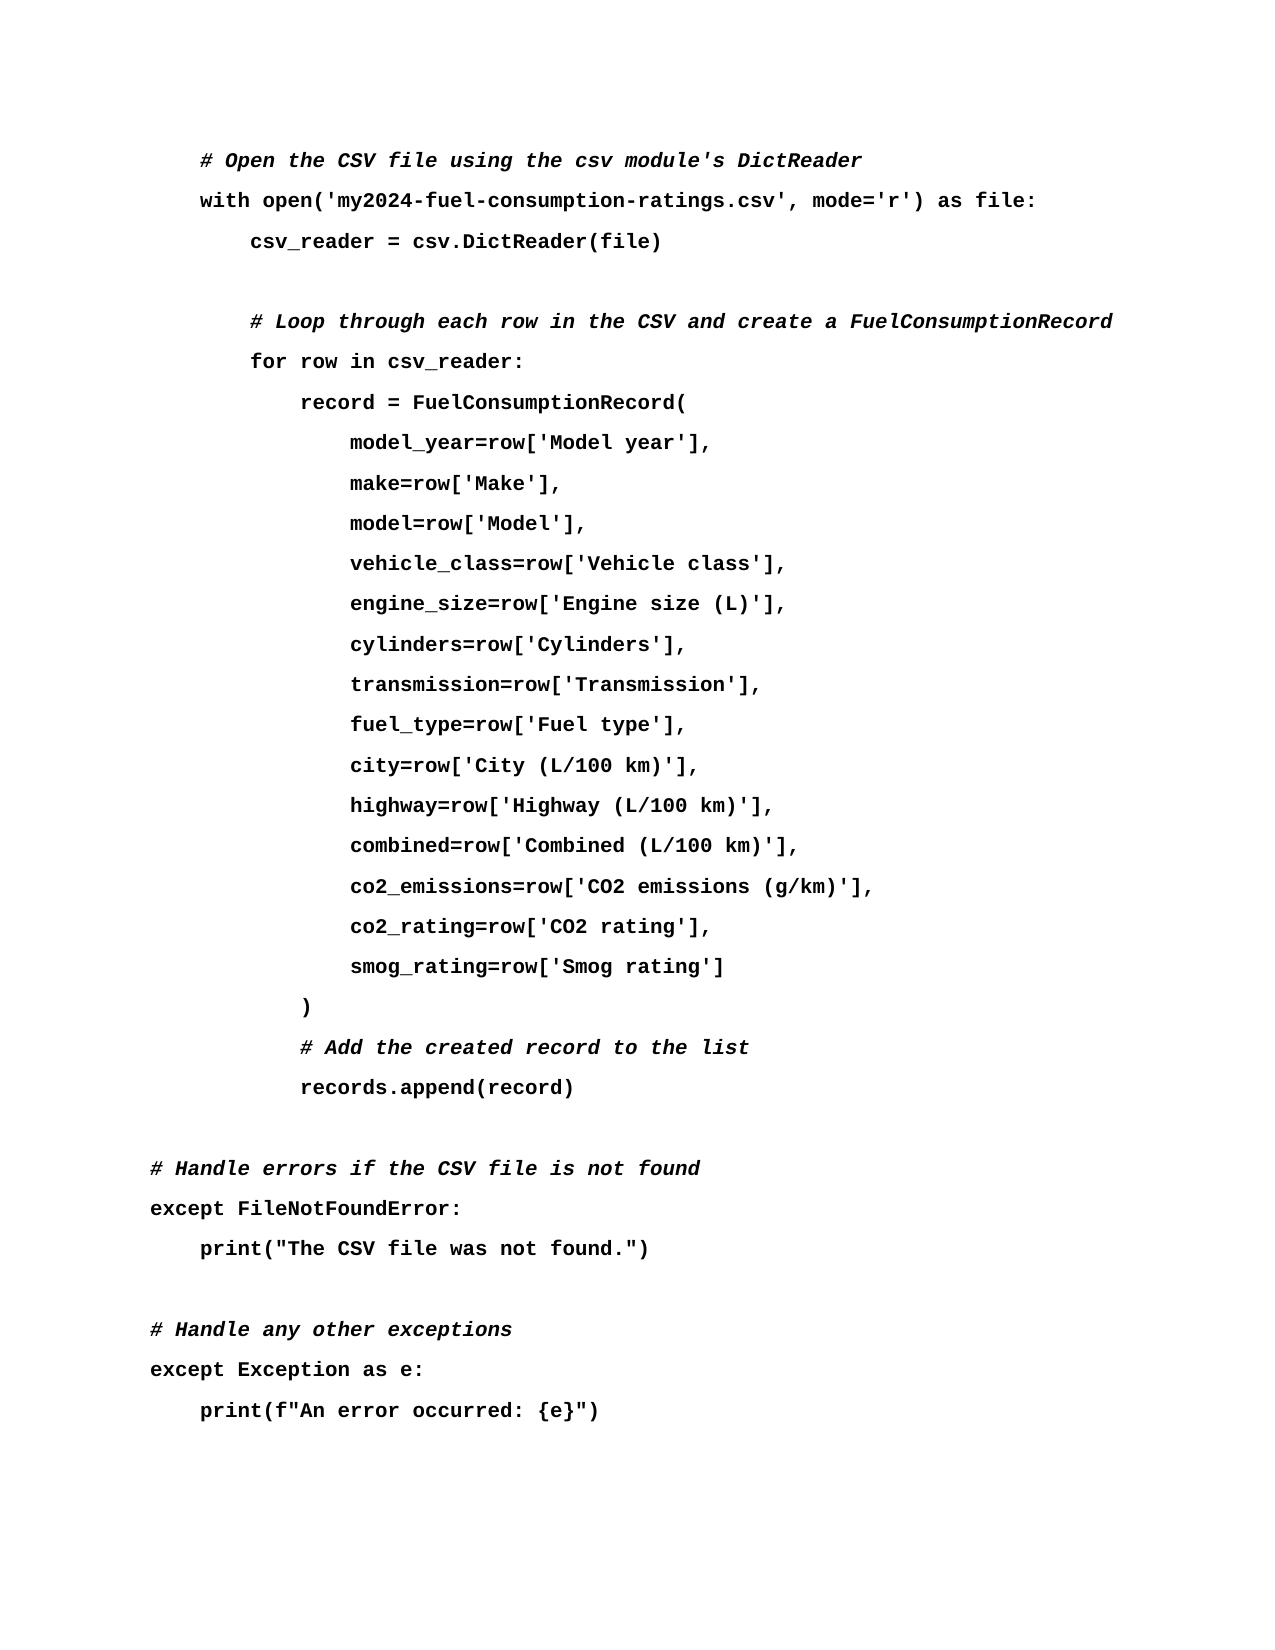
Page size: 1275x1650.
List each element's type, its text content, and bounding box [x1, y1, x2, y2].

text highway=row['Highway (L/100 km)'], [150, 795, 1125, 819]
text except Exception as e: [150, 1359, 1125, 1383]
text # Handle errors if the CSV file is not found [150, 1158, 1125, 1181]
text ) [150, 997, 1125, 1020]
text model=row['Model'], [150, 513, 1125, 536]
text with open('my2024-fuel-consumption-ratings.csv', mode='r') as file: [150, 190, 1125, 214]
text records.append(record) [150, 1077, 1125, 1101]
text fuel_type=row['Fuel type'], [150, 714, 1125, 738]
text for row in csv_reader: [150, 352, 1125, 375]
text model_year=row['Model year'], [150, 432, 1125, 456]
text # Loop through each row in the CSV and create a FuelConsumptionRecord [150, 311, 1125, 335]
text make=row['Make'], [150, 472, 1125, 496]
text smog_rating=row['Smog rating'] [150, 956, 1125, 980]
text except FileNotFoundError: [150, 1198, 1125, 1222]
text print("The CSV file was not found.") [150, 1238, 1125, 1262]
text vehicle_class=row['Vehicle class'], [150, 553, 1125, 577]
text city=row['City (L/100 km)'], [150, 755, 1125, 778]
text print(f"An error occurred: {e}") [150, 1400, 1125, 1423]
text transmission=row['Transmission'], [150, 674, 1125, 698]
text combined=row['Combined (L/100 km)'], [150, 835, 1125, 859]
text # Handle any other exceptions [150, 1319, 1125, 1343]
text cylinders=row['Cylinders'], [150, 634, 1125, 657]
text co2_emissions=row['CO2 emissions (g/km)'], [150, 876, 1125, 899]
text # Open the CSV file using the csv module's DictReader [150, 150, 1125, 174]
text csv_reader = csv.DictReader(file) [150, 231, 1125, 254]
text co2_rating=row['CO2 rating'], [150, 916, 1125, 939]
text # Add the created record to the list [150, 1037, 1125, 1061]
text record = FuelConsumptionRecord( [150, 392, 1125, 416]
text engine_size=row['Engine size (L)'], [150, 593, 1125, 617]
